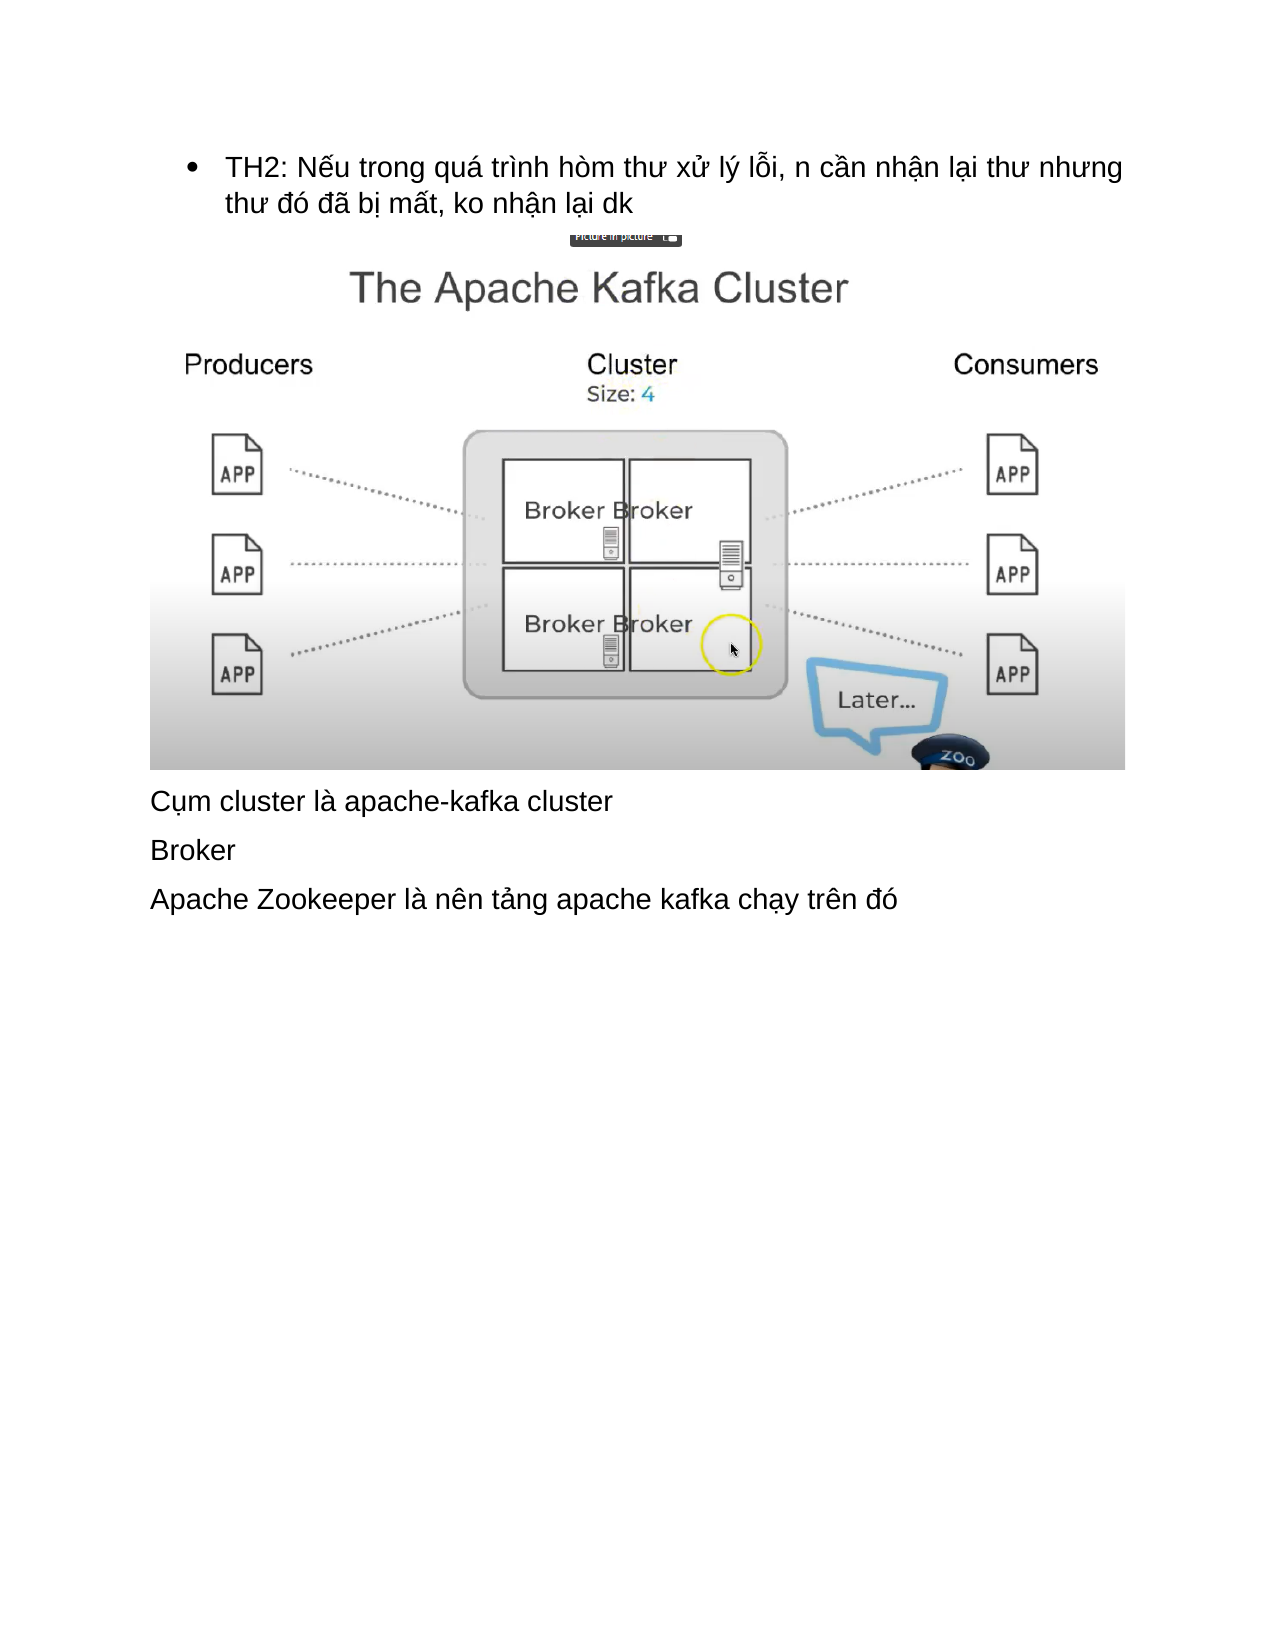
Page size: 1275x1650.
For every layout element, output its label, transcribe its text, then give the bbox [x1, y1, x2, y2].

text Broker [150, 833, 1125, 867]
text Apache Zookeeper là nên tảng apache kafka chạy trên đó [150, 882, 1125, 915]
text Cụm cluster là apache-kafka cluster [150, 784, 1125, 818]
list TH2: Nếu trong quá trình hòm thư xử lý lỗi, n cần nhận lại thư nhưng thư đó đã bị mất, ko nhận lại dk [187, 150, 1125, 220]
picture [150, 235, 1125, 770]
